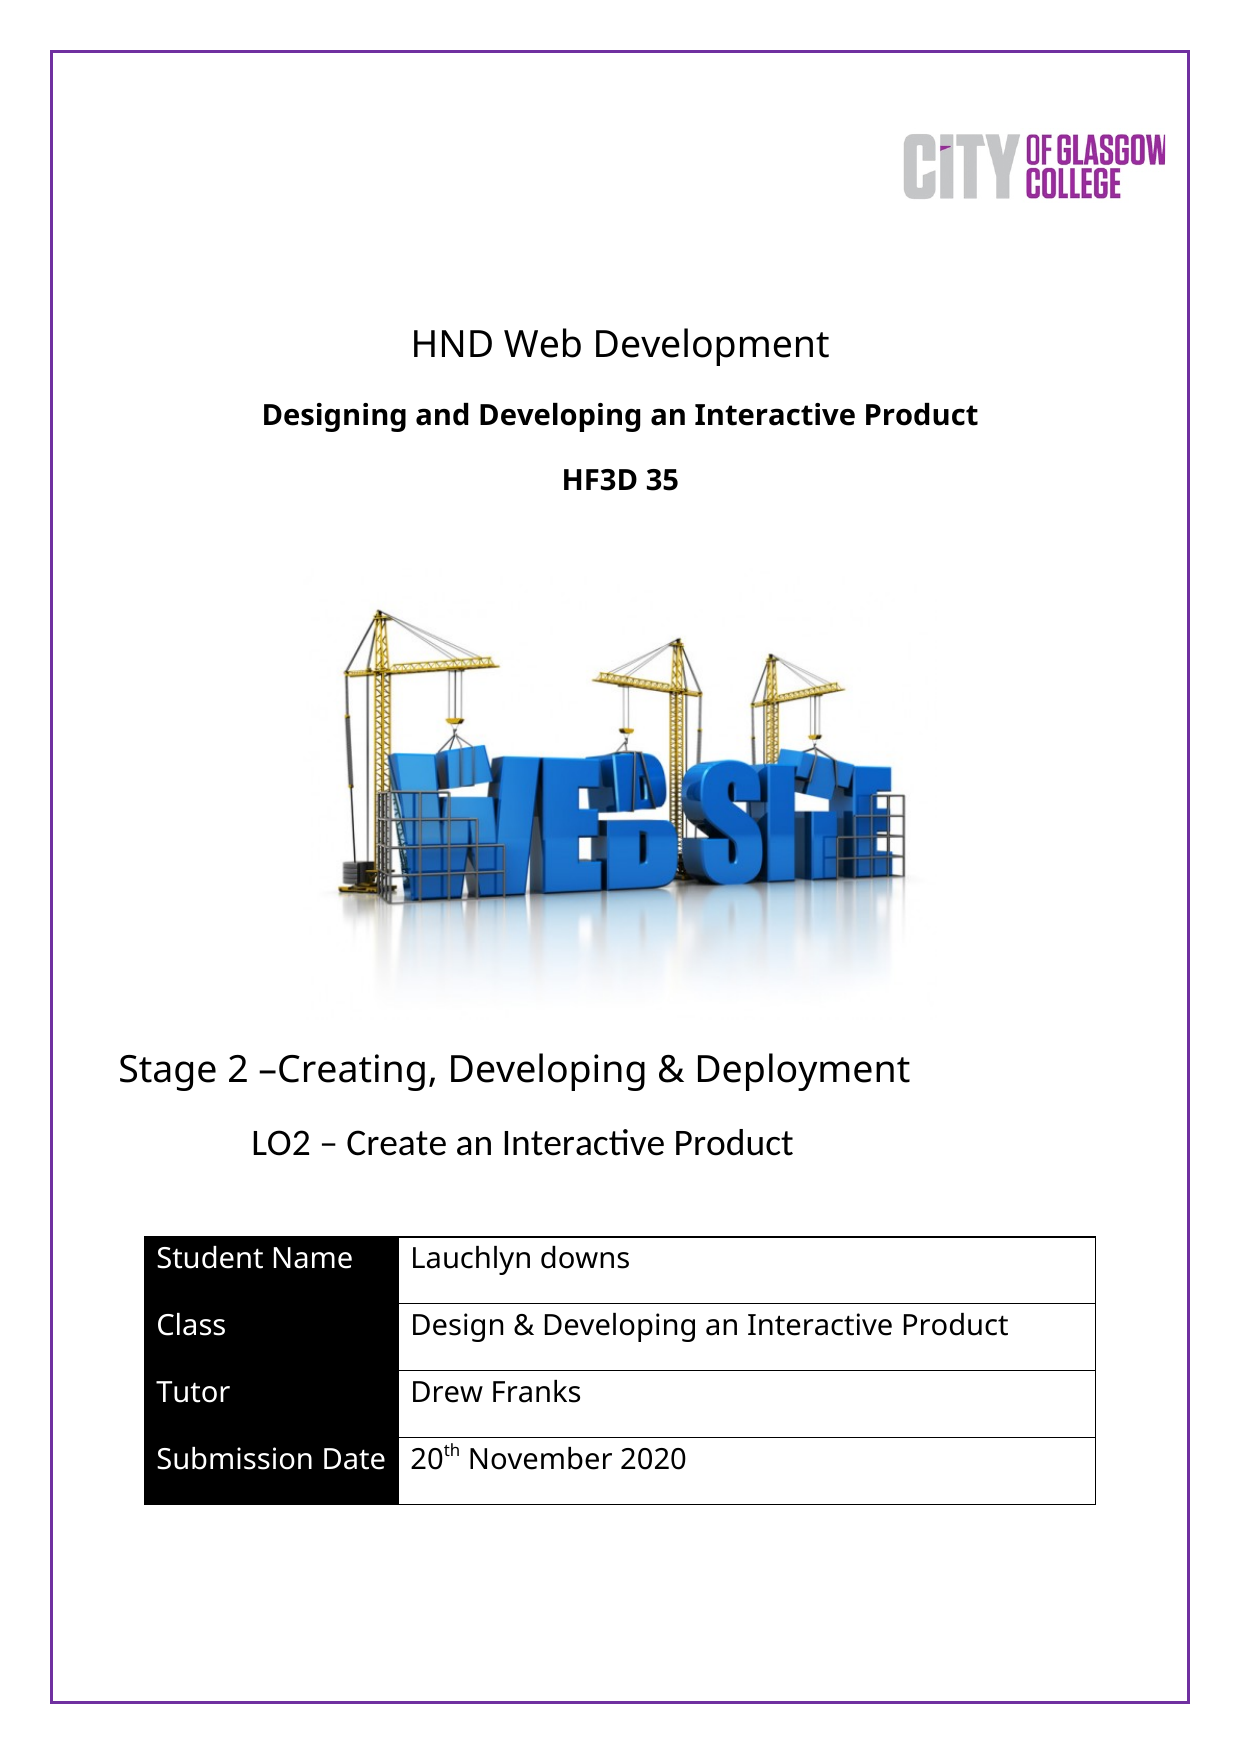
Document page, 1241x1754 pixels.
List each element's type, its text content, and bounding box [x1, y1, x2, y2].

table_cell 20th November 2020 [399, 1438, 1095, 1504]
picture [899, 128, 1166, 203]
text LO2 – Create an Interactive Product [251, 1119, 1122, 1165]
table_cell Design & Developing an Interactive Product [399, 1304, 1095, 1370]
table_cell Submission Date [145, 1438, 398, 1504]
text Designing and Developing an Interactive Product [118, 394, 1122, 434]
table_header Lauchlyn downs [399, 1238, 1095, 1303]
text HND Web Development [118, 317, 1122, 368]
text HF3D 35 [118, 459, 1122, 498]
table_cell Class [145, 1304, 398, 1370]
picture [303, 568, 938, 1020]
table_header Student Name [145, 1238, 398, 1303]
text Stage 2 –Creating, Developing & Deployment [118, 1042, 1122, 1093]
table_cell Drew Franks [399, 1371, 1095, 1437]
table_cell Tutor [145, 1371, 398, 1437]
